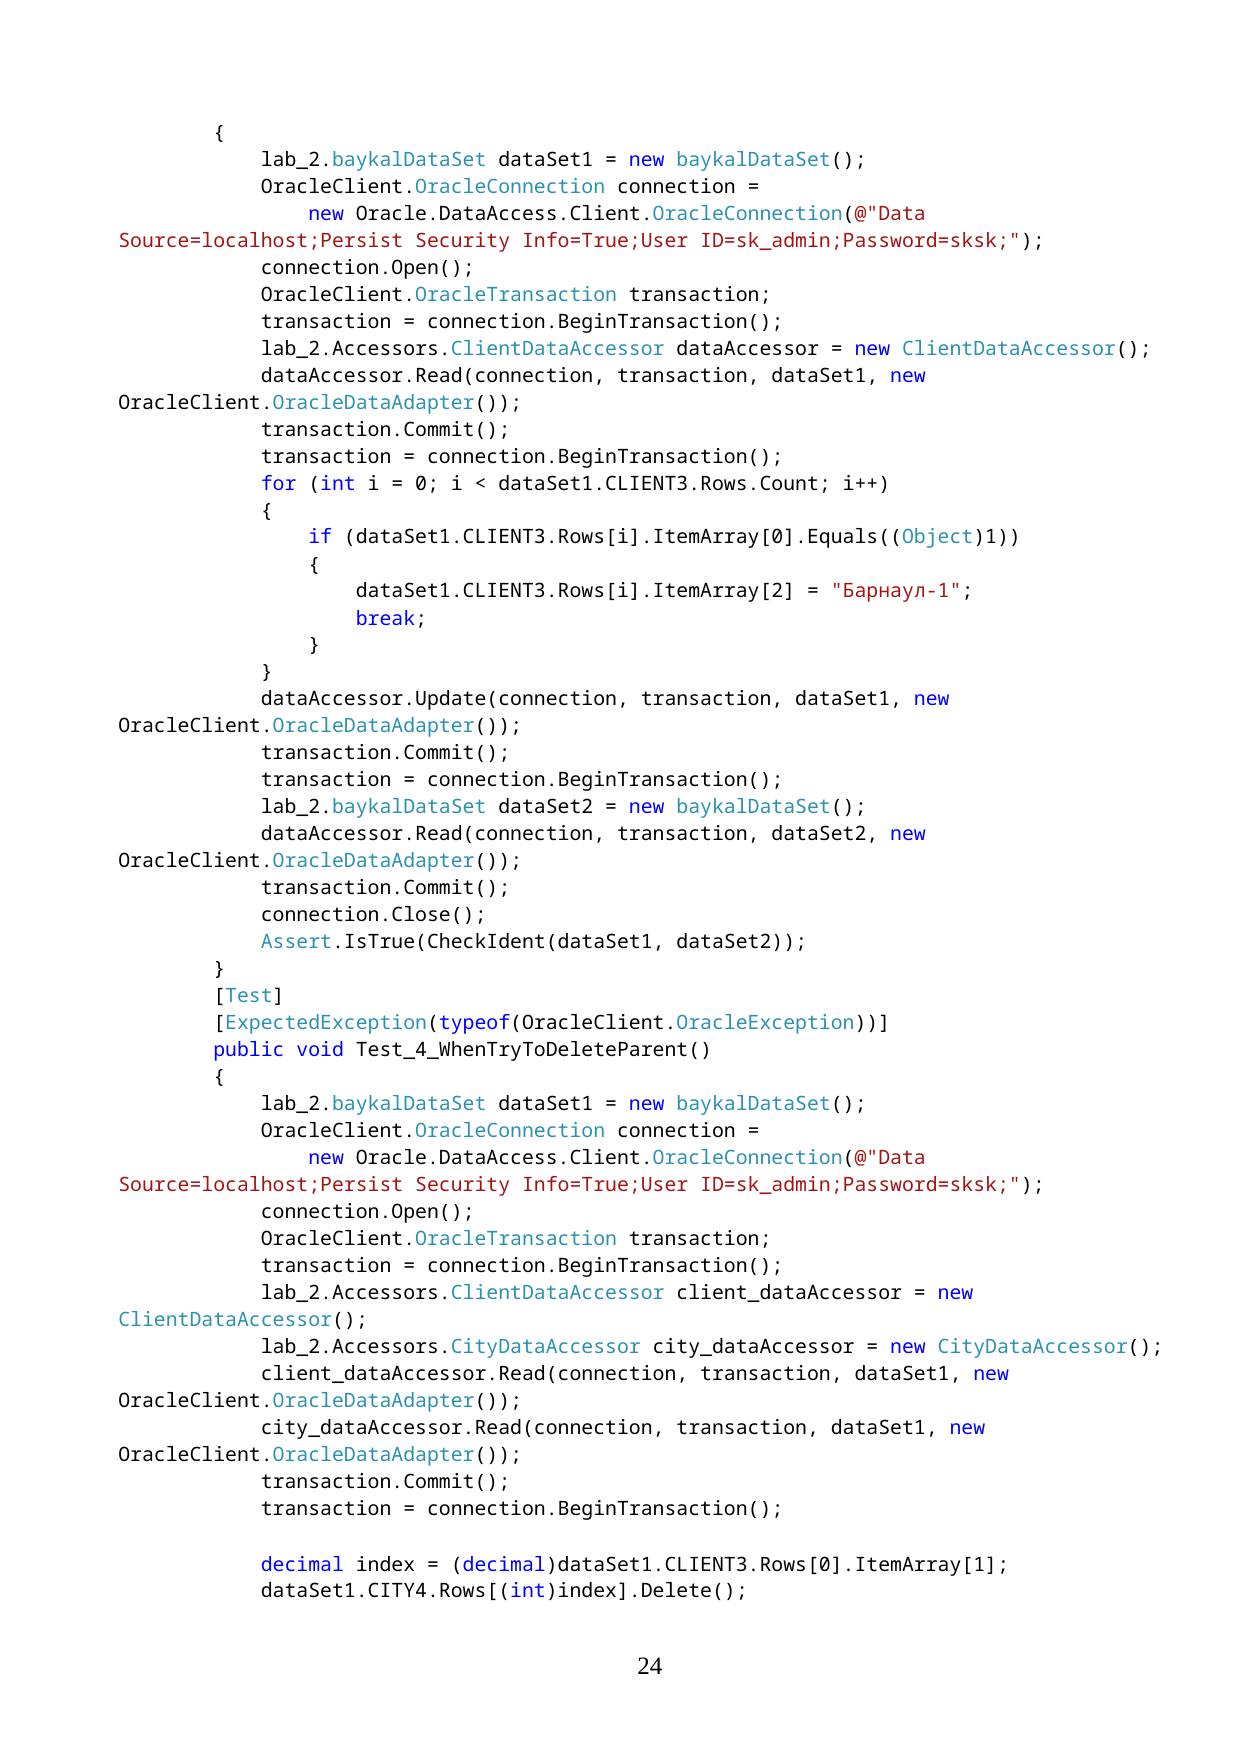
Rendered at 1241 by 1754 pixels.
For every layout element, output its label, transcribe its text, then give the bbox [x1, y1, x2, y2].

text transaction = connection.BeginTransaction(); [118, 442, 1181, 469]
text lab_2.Accessors.ClientDataAccessor client_dataAccessor = new ClientDataAccessor(); [118, 1278, 1181, 1332]
text client_dataAccessor.Read(connection, transaction, dataSet1, new OracleClient.OracleDataAdapter()); [118, 1359, 1181, 1413]
text lab_2.Accessors.ClientDataAccessor dataAccessor = new ClientDataAccessor(); [118, 334, 1181, 361]
text [ExpectedException(typeof(OracleClient.OracleException))] [118, 1008, 1181, 1035]
text { [118, 118, 1181, 145]
text transaction = connection.BeginTransaction(); [118, 1251, 1181, 1278]
text Assert.IsTrue(CheckIdent(dataSet1, dataSet2)); [118, 927, 1181, 954]
text { [118, 1062, 1181, 1089]
text connection.Close(); [118, 901, 1181, 927]
text transaction = connection.BeginTransaction(); [118, 1494, 1181, 1521]
text OracleClient.OracleConnection connection = [118, 1116, 1181, 1143]
text city_dataAccessor.Read(connection, transaction, dataSet1, new OracleClient.OracleDataAdapter()); [118, 1413, 1181, 1467]
text transaction.Commit(); [118, 1467, 1181, 1494]
text lab_2.baykalDataSet dataSet2 = new baykalDataSet(); [118, 793, 1181, 819]
text dataAccessor.Update(connection, transaction, dataSet1, new OracleClient.OracleDataAdapter()); [118, 685, 1181, 739]
text dataAccessor.Read(connection, transaction, dataSet1, new OracleClient.OracleDataAdapter()); [118, 361, 1181, 415]
text transaction.Commit(); [118, 739, 1181, 766]
text if (dataSet1.CLIENT3.Rows[i].ItemArray[0].Equals((Object)1)) [118, 523, 1181, 550]
text lab_2.baykalDataSet dataSet1 = new baykalDataSet(); [118, 1089, 1181, 1116]
text OracleClient.OracleTransaction transaction; [118, 1224, 1181, 1251]
text OracleClient.OracleConnection connection = [118, 172, 1181, 199]
text transaction = connection.BeginTransaction(); [118, 307, 1181, 334]
text new Oracle.DataAccess.Client.OracleConnection(@"Data Source=localhost;Persist Security Info=True;User ID=sk_admin;Password=sksk;"); [118, 199, 1181, 253]
text break; [118, 604, 1181, 631]
text [Test] [118, 981, 1181, 1008]
text dataSet1.CITY4.Rows[(int)index].Delete(); [118, 1577, 1181, 1604]
text new Oracle.DataAccess.Client.OracleConnection(@"Data Source=localhost;Persist Security Info=True;User ID=sk_admin;Password=sksk;"); [118, 1143, 1181, 1197]
text transaction = connection.BeginTransaction(); [118, 766, 1181, 793]
text } [118, 954, 1181, 981]
text transaction.Commit(); [118, 873, 1181, 901]
text lab_2.Accessors.CityDataAccessor city_dataAccessor = new CityDataAccessor(); [118, 1332, 1181, 1359]
text dataSet1.CLIENT3.Rows[i].ItemArray[2] = "Барнаул-1"; [118, 577, 1181, 604]
text for (int i = 0; i < dataSet1.CLIENT3.Rows.Count; i++) [118, 469, 1181, 496]
text } [118, 658, 1181, 685]
text decimal index = (decimal)dataSet1.CLIENT3.Rows[0].ItemArray[1]; [118, 1550, 1181, 1577]
text { [118, 550, 1181, 577]
text transaction.Commit(); [118, 415, 1181, 442]
text dataAccessor.Read(connection, transaction, dataSet2, new OracleClient.OracleDataAdapter()); [118, 819, 1181, 873]
text { [118, 496, 1181, 523]
text OracleClient.OracleTransaction transaction; [118, 280, 1181, 307]
text } [118, 631, 1181, 658]
text public void Test_4_WhenTryToDeleteParent() [118, 1035, 1181, 1062]
text lab_2.baykalDataSet dataSet1 = new baykalDataSet(); [118, 145, 1181, 172]
text connection.Open(); [118, 253, 1181, 280]
text connection.Open(); [118, 1197, 1181, 1224]
